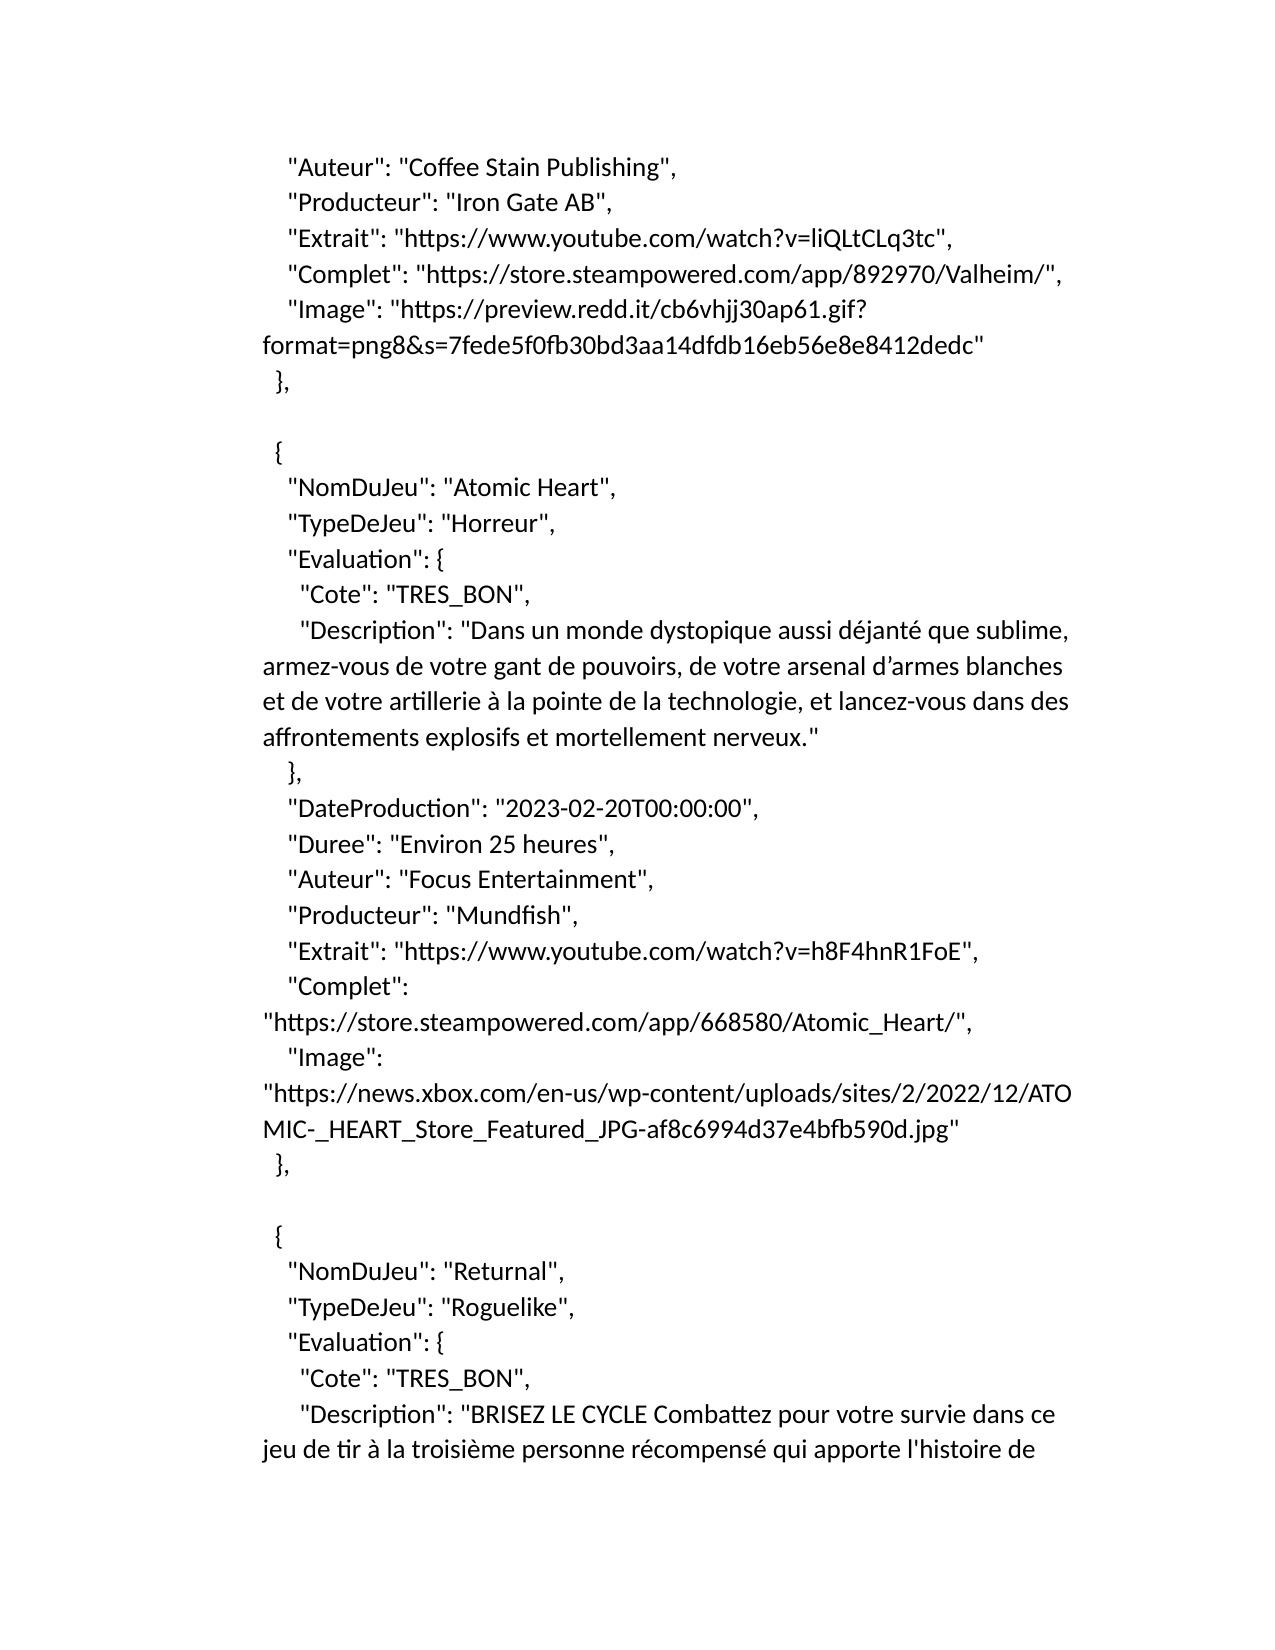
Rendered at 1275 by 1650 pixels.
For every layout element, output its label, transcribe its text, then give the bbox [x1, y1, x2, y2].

list "Cote": "TRES_BON", [262, 1361, 1087, 1394]
list "Image": "https://news.xbox.com/en-us/wp-content/uploads/sites/2/2022/12/ATOMIC-_HEART_Store_Featured_JPG-af8c6994d37e4bfb590d.jpg" [262, 1041, 1087, 1145]
list "Auteur": "Focus Entertainment", [262, 862, 1087, 896]
list "NomDuJeu": "Returnal", [262, 1254, 1087, 1287]
list "Complet": "https://store.steampowered.com/app/668580/Atomic_Heart/", [262, 969, 1087, 1038]
list "DateProduction": "2023-02-20T00:00:00", [262, 791, 1087, 824]
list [262, 1397, 1087, 1466]
list "Complet": "https://store.steampowered.com/app/892970/Valheim/", [262, 257, 1087, 290]
list "Extrait": "https://www.youtube.com/watch?v=h8F4hnR1FoE", [262, 934, 1087, 967]
list "Evaluation": { [262, 542, 1087, 575]
list { [262, 435, 1087, 468]
list { [262, 1219, 1087, 1252]
list "NomDuJeu": "Atomic Heart", [262, 471, 1087, 504]
list "Producteur": "Mundfish", [262, 898, 1087, 931]
list "Image": "https://preview.redd.it/cb6vhjj30ap61.gif?format=png8&s=7fede5f0fb30bd3aa14dfdb16eb56e8e8412dedc" [262, 292, 1087, 361]
list }, [262, 1147, 1087, 1181]
list "Evaluation": { [262, 1326, 1087, 1359]
list "TypeDeJeu": "Horreur", [262, 506, 1087, 539]
list }, [262, 756, 1087, 789]
list "Auteur": "Coffee Stain Publishing", [262, 150, 1087, 183]
list "Producteur": "Iron Gate AB", [262, 186, 1087, 219]
list "TypeDeJeu": "Roguelike", [262, 1290, 1087, 1323]
list }, [262, 364, 1087, 397]
list "Description": "Dans un monde dystopique aussi déjanté que sublime, armez-vous de votre gant de pouvoirs, de votre arsenal d’armes blanches et de votre artillerie à la pointe de la technologie, et lancez-vous dans des affrontements explosifs et mortellement nerveux." [262, 613, 1087, 753]
list "Cote": "TRES_BON", [262, 577, 1087, 611]
list "Extrait": "https://www.youtube.com/watch?v=liQLtCLq3tc", [262, 221, 1087, 254]
list "Duree": "Environ 25 heures", [262, 827, 1087, 860]
